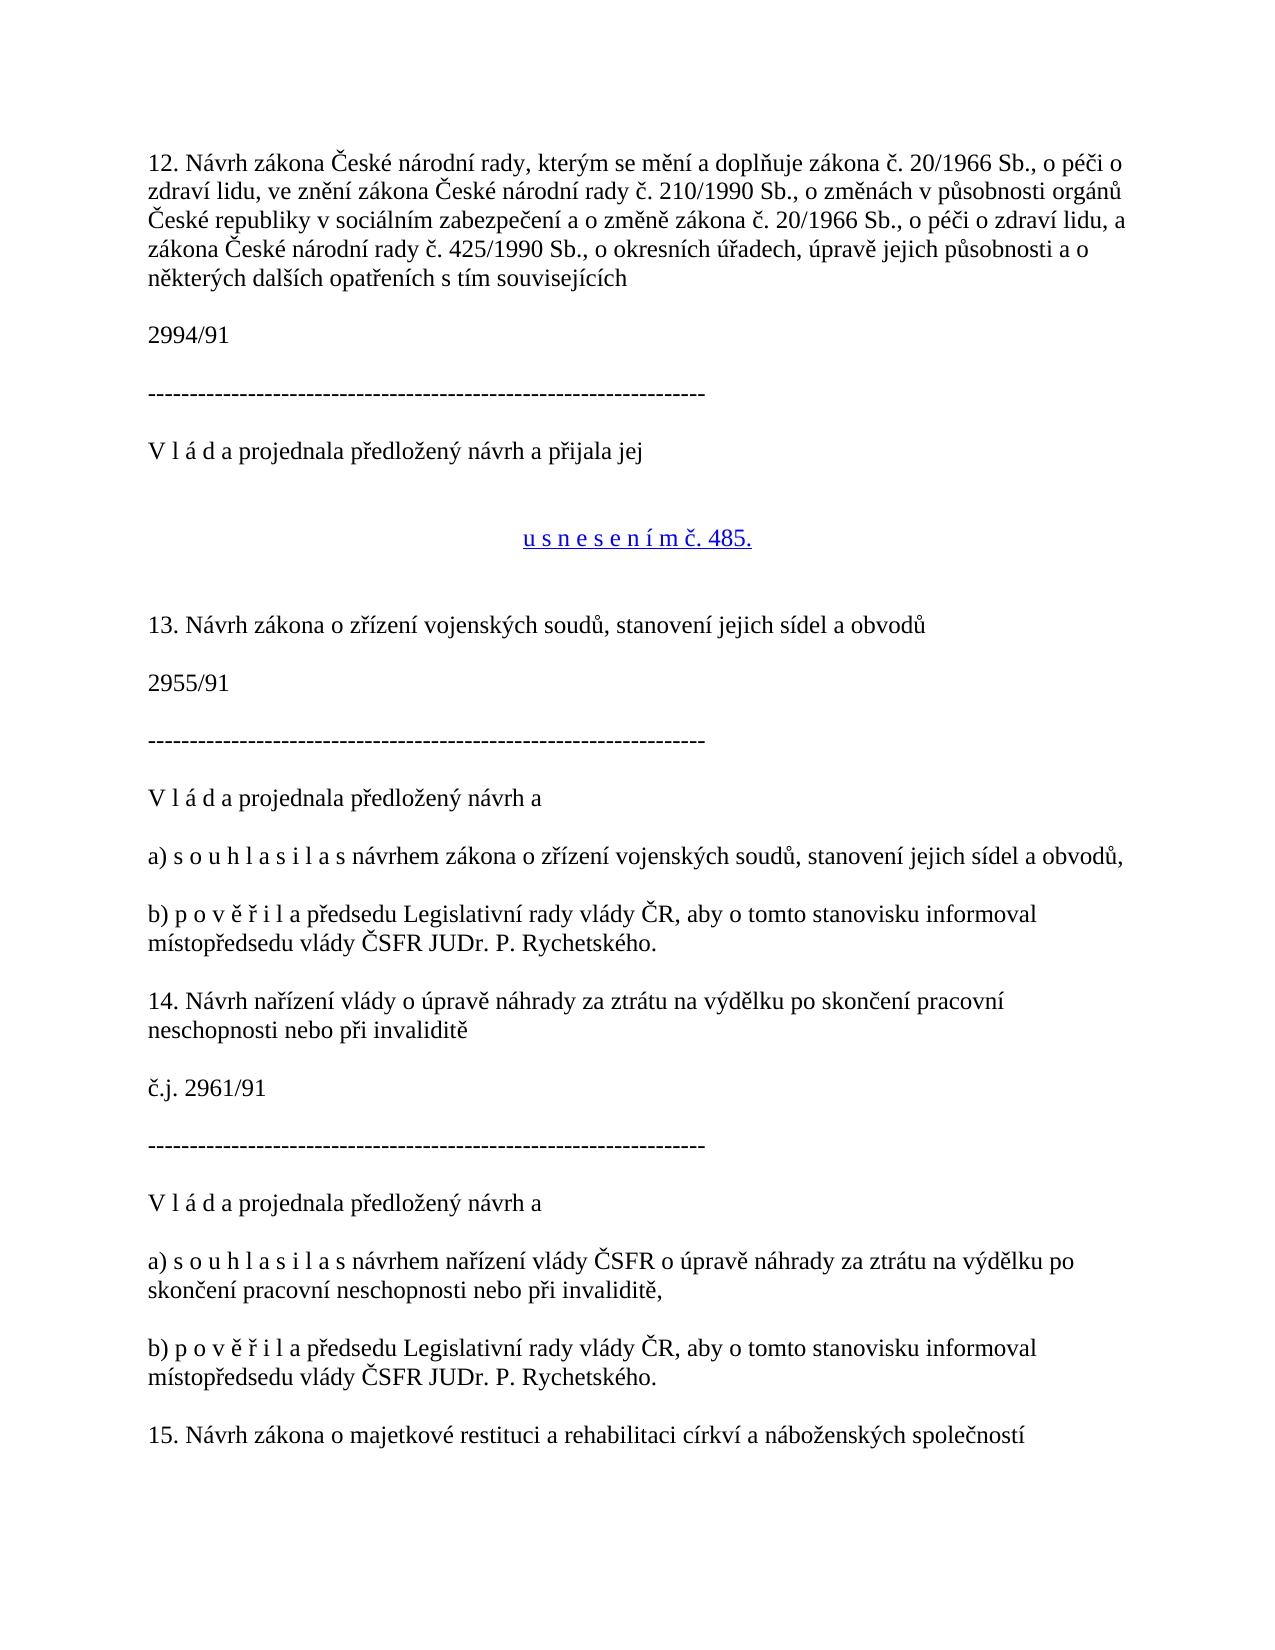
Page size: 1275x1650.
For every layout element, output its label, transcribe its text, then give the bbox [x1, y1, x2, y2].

text 2955/91 [148, 668, 1127, 696]
text ------------------------------------------------------------------- [148, 1131, 1127, 1159]
text V l á d a projednala předložený návrh a [148, 783, 1127, 812]
text b) p o v ě ř i l a předsedu Legislativní rady vlády ČR, aby o tomto stanovisku informoval místopředsedu vlády ČSFR JUDr. P. Rychetského. [148, 899, 1127, 957]
text b) p o v ě ř i l a předsedu Legislativní rady vlády ČR, aby o tomto stanovisku informoval místopředsedu vlády ČSFR JUDr. P. Rychetského. [148, 1333, 1127, 1391]
text V l á d a projednala předložený návrh a [148, 1188, 1127, 1217]
text ------------------------------------------------------------------- [148, 726, 1127, 754]
text u s n e s e n í m č. 485. [148, 494, 1127, 552]
text a) s o u h l a s i l a s návrhem zákona o zřízení vojenských soudů, stanovení jejich sídel a obvodů, [148, 841, 1127, 870]
text a) s o u h l a s i l a s návrhem nařízení vlády ČSFR o úpravě náhrady za ztrátu na výdělku po skončení pracovní neschopnosti nebo při invaliditě, [148, 1246, 1127, 1304]
text ------------------------------------------------------------------- [148, 378, 1127, 407]
text 14. Návrh nařízení vlády o úpravě náhrady za ztrátu na výdělku po skončení pracovní neschopnosti nebo při invaliditě [148, 986, 1127, 1043]
text 15. Návrh zákona o majetkové restituci a rehabilitaci církví a náboženských společností [148, 1420, 1127, 1448]
text V l á d a projednala předložený návrh a přijala jej [148, 436, 1127, 465]
text 12. Návrh zákona České národní rady, kterým se mění a doplňuje zákona č. 20/1966 Sb., o péči o zdraví lidu, ve znění zákona České národní rady č. 210/1990 Sb., o změnách v působnosti orgánů České republiky v sociálním zabezpečení a o změně zákona č. 20/1966 Sb., o péči o zdraví lidu, a zákona České národní rady č. 425/1990 Sb., o okresních úřadech, úpravě jejich působnosti a o některých dalších opatřeních s tím souvisejících [148, 148, 1127, 291]
text 13. Návrh zákona o zřízení vojenských soudů, stanovení jejich sídel a obvodů [148, 610, 1127, 638]
text 2994/91 [148, 321, 1127, 349]
text č.j. 2961/91 [148, 1073, 1127, 1101]
